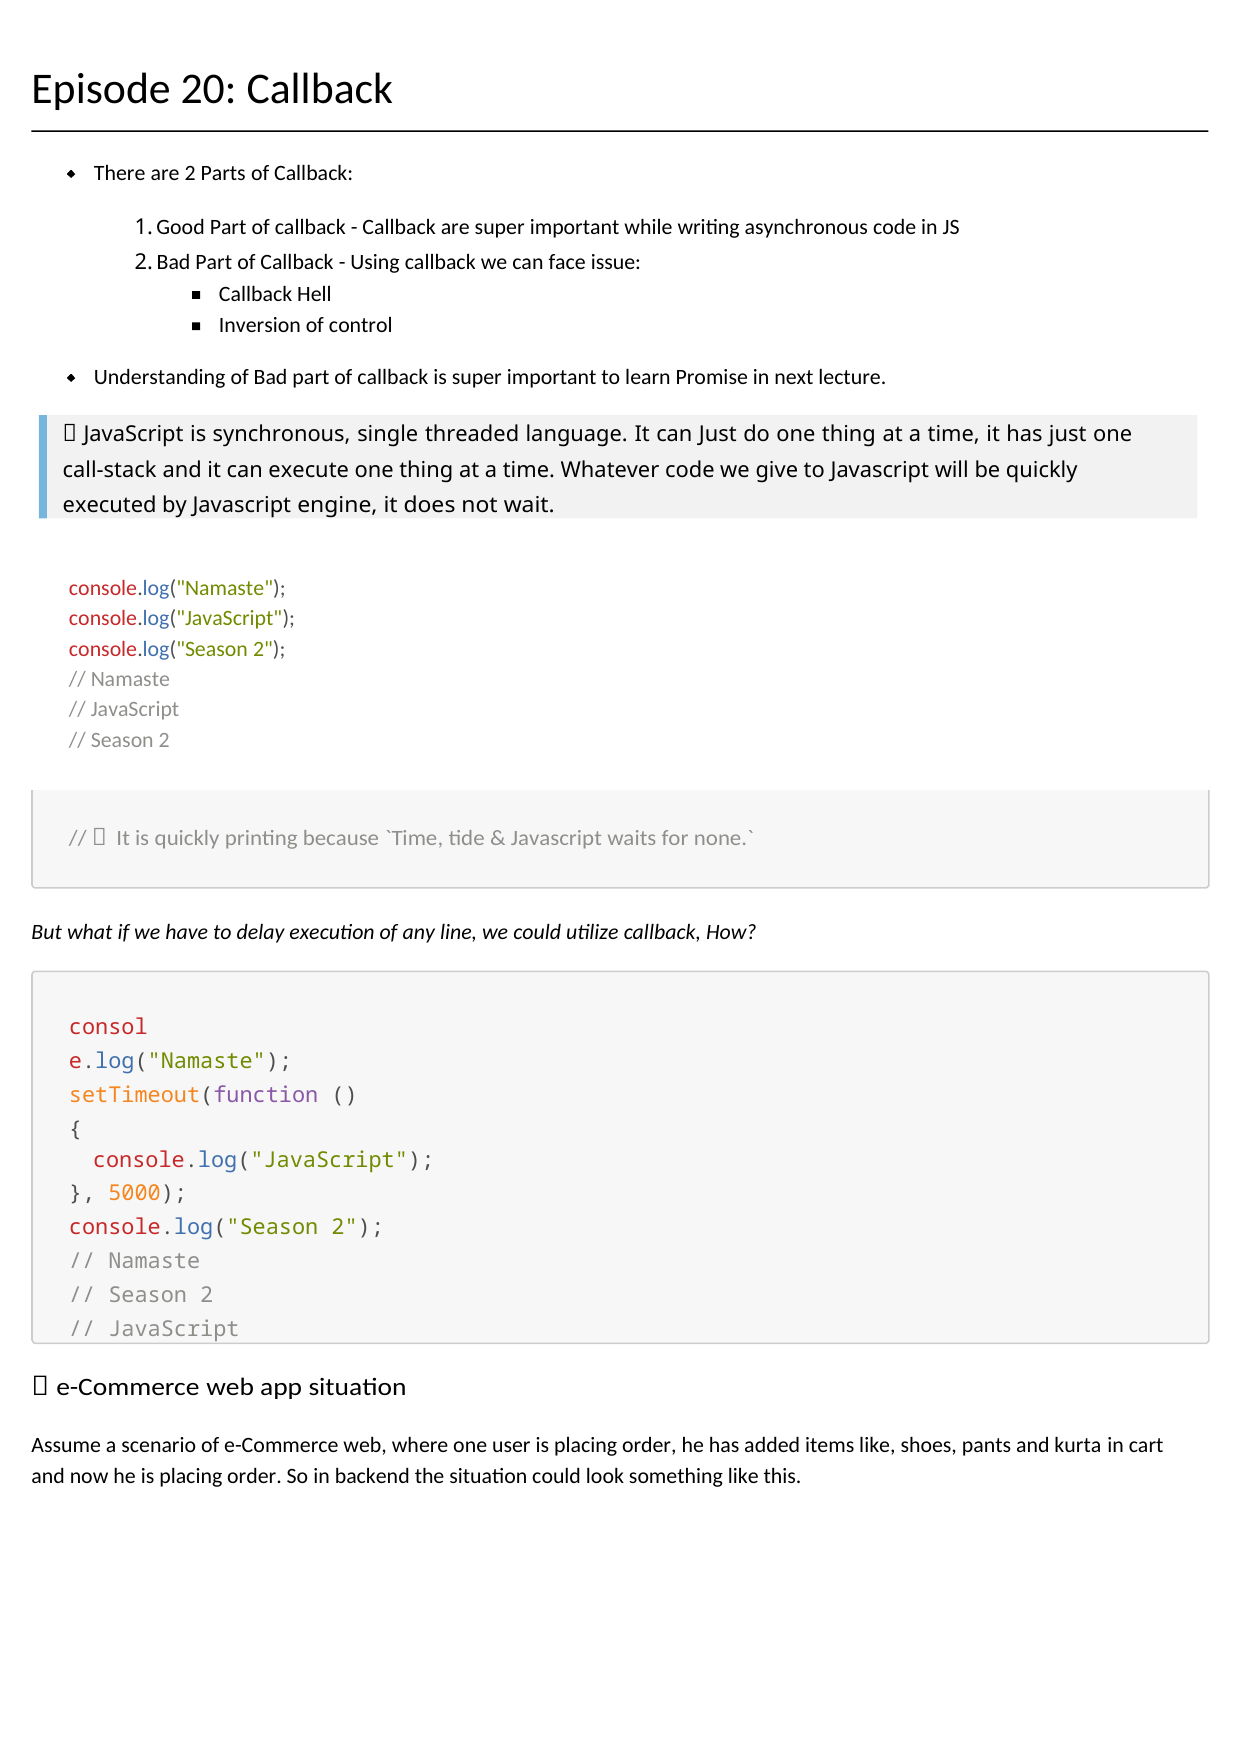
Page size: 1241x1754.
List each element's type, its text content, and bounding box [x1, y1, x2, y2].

text console.log("JavaScript"); console.log("Season 2"); [69, 604, 384, 662]
text // Namaste [69, 666, 1221, 691]
list Good Part of callback - Callback are super important while writing asynchronous code in JS [134, 211, 1221, 240]
text console.log("Namaste"); [69, 574, 1221, 600]
subtitle Episode 20: Callback [31, 61, 1221, 115]
text // JavaScript [69, 695, 1221, 722]
text // 💡 It is quickly printing because `Time, tide & Javascript waits for none.` [69, 820, 1221, 852]
text There are 2 Parts of Callback: [94, 159, 1221, 186]
list Bad Part of Callback - Using callback we can face issue: Callback Hell [134, 246, 685, 307]
text Understanding of Bad part of callback is super important to learn Promise in next lecture. [94, 363, 1221, 389]
text // Season 2 [69, 726, 1221, 753]
subtitle 🛒 e-Commerce web app situation [31, 1366, 1221, 1403]
text Inversion of control [219, 311, 1221, 338]
text But what if we have to delay execution of any line, we could utilize callback, How? [31, 918, 1221, 945]
text Assume a scenario of e-Commerce web, where one user is placing order, he has added items like, shoes, pants and kurta in cart and now he is placing order. So in backend the situation could look something like this. [31, 1431, 1194, 1489]
